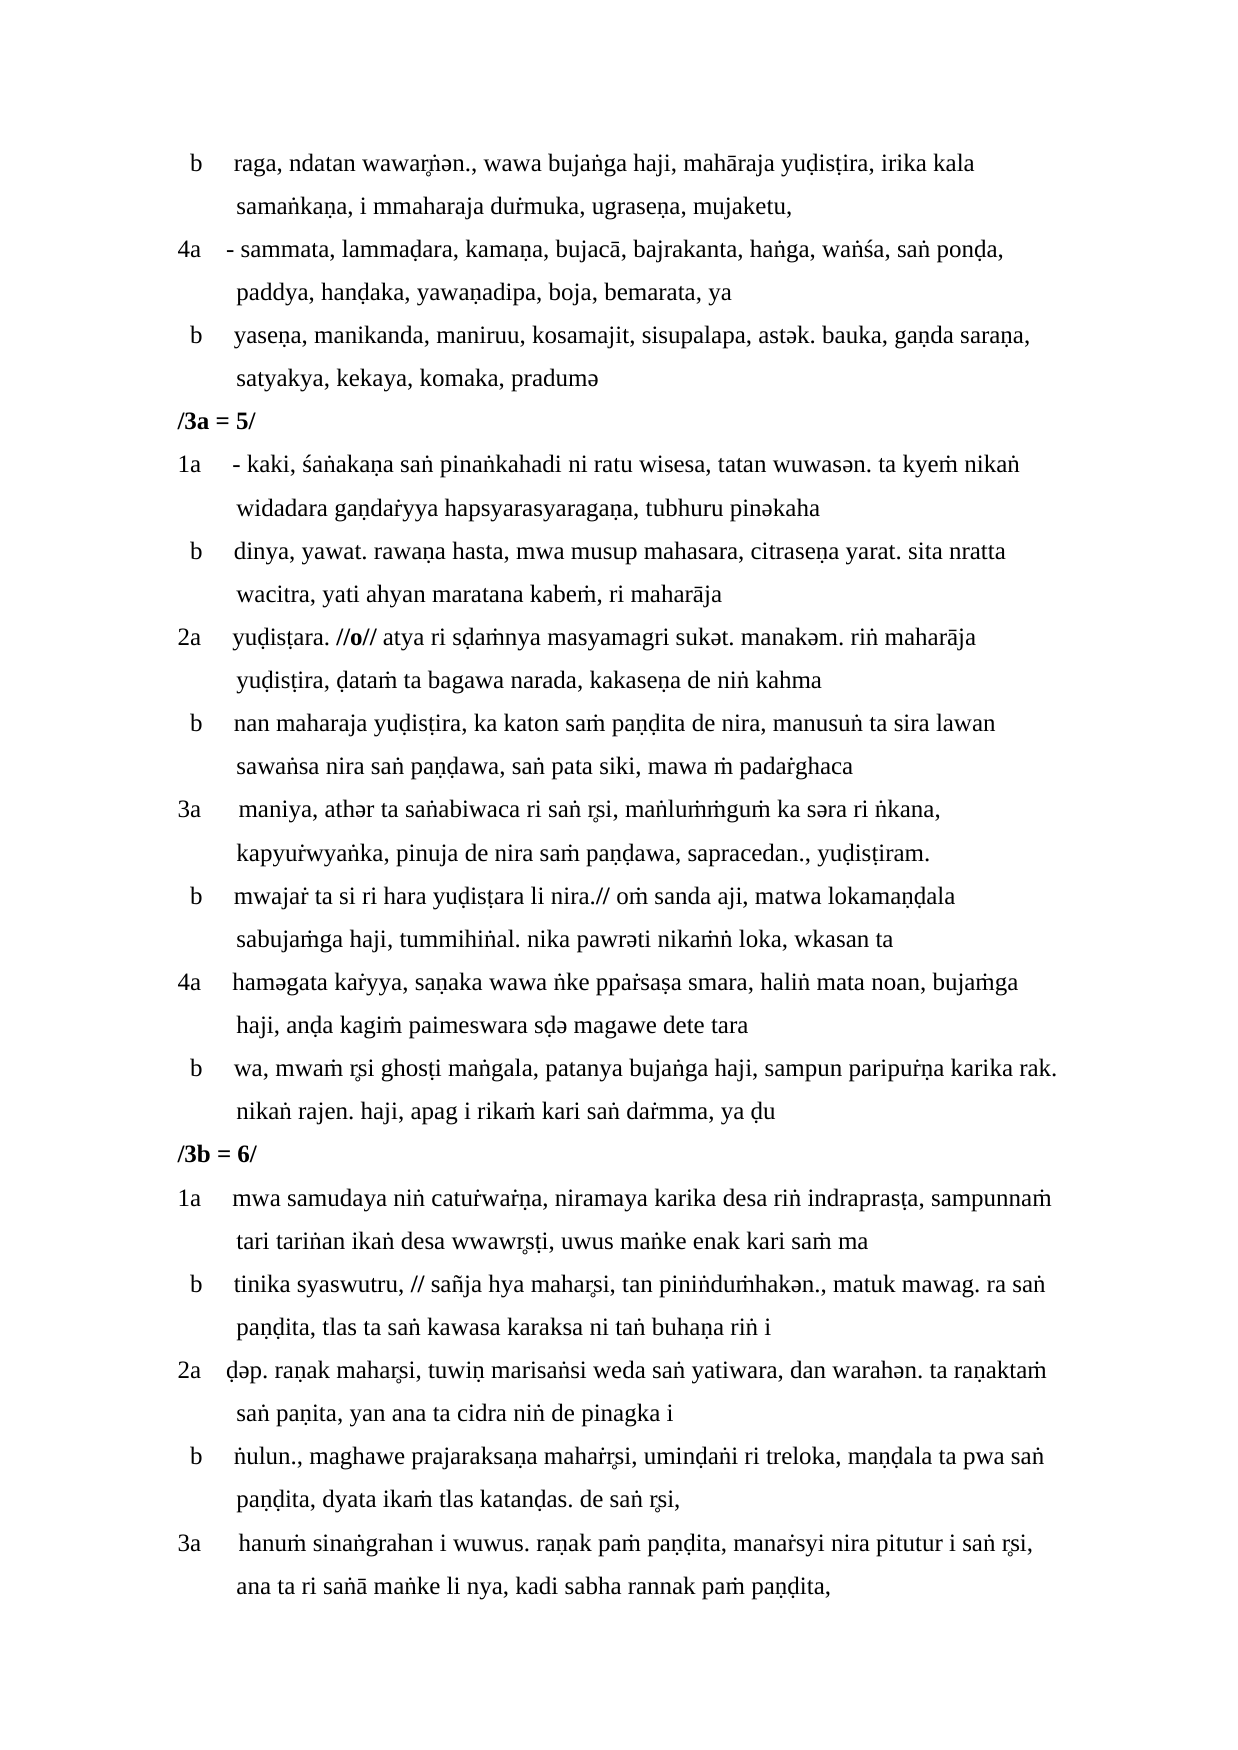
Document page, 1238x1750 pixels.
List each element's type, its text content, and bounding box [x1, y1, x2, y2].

text b raga, ndatan wawar̥ṅən., wawa bujaṅga haji, mahāraja yuḍisṭira, irika kala samaṅkaṇa, i mmaharaja duṙmuka, ugraseṇa, mujaketu, [177, 148, 1060, 219]
text 3a hanuṁ sinaṅgrahan i wuwus. raṇak paṁ paṇḍita, manaṙsyi nira pitutur i saṅ r̥si, ana ta ri saṅā maṅke li nya, kadi sabha rannak paṁ paṇḍita, [177, 1528, 1060, 1599]
text b tinika syaswutru, // sañja hya mahar̥si, tan piniṅduṁhakən., matuk mawag. ra saṅ paṇḍita, tlas ta saṅ kawasa karaksa ni taṅ buhaṇa riṅ i [177, 1269, 1060, 1341]
text b mwajaṙ ta si ri hara yuḍisṭara li nira.// oṁ sanda aji, matwa lokamaṇḍala sabujaṁga haji, tummihiṅal. nika pawrəti nikaṁṅ loka, wkasan ta [177, 881, 1060, 953]
text 4a - sammata, lammaḍara, kamaṇa, bujacā, bajrakanta, haṅga, waṅśa, saṅ ponḍa, paddya, hanḍaka, yawaṇadipa, boja, bemarata, ya [177, 234, 1060, 306]
text /3b = 6/ [177, 1139, 1060, 1168]
text 1a mwa samudaya niṅ catuṙwaṙṇa, niramaya karika desa riṅ indraprasṭa, sampunnaṁ tari tariṅan ikaṅ desa wwawr̥sṭi, uwus maṅke enak kari saṁ ma [177, 1183, 1060, 1254]
text b nan maharaja yuḍisṭira, ka katon saṁ paṇḍita de nira, manusuṅ ta sira lawan sawaṅsa nira saṅ paṇḍawa, saṅ pata siki, mawa ṁ padaṙghaca [177, 708, 1060, 780]
text 1a - kaki, śaṅakaṇa saṅ pinaṅkahadi ni ratu wisesa, tatan wuwasən. ta kyeṁ nikaṅ widadara gaṇdaṙyya hapsyarasyaragaṇa, tubhuru pinəkaha [177, 449, 1060, 521]
text 3a maniya, athər ta saṅabiwaca ri saṅ r̥si, maṅluṁṁguṁ ka səra ri ṅkana, kapyuṙwyaṅka, pinuja de nira saṁ paṇḍawa, sapracedan., yuḍisṭiram. [177, 794, 1060, 866]
text b wa, mwaṁ r̥si ghosṭi maṅgala, patanya bujaṅga haji, sampun paripuṙṇa karika rak. nikaṅ rajen. haji, apag i rikaṁ kari saṅ daṙmma, ya ḍu [177, 1053, 1060, 1125]
text b ṅulun., maghawe prajaraksaṇa mahaṙr̥si, uminḍaṅi ri treloka, maṇḍala ta pwa saṅ paṇḍita, dyata ikaṁ tlas katanḍas. de saṅ r̥si, [177, 1441, 1060, 1513]
text 2a ḍəp. raṇak mahar̥si, tuwiṇ marisaṅsi weda saṅ yatiwara, dan warahən. ta raṇaktaṁ saṅ paṇita, yan ana ta cidra niṅ de pinagka i [177, 1355, 1060, 1427]
text b yaseṇa, manikanda, maniruu, kosamajit, sisupalapa, astək. bauka, gaṇda saraṇa, satyakya, kekaya, komaka, pradumə [177, 320, 1060, 392]
text 2a yuḍisṭara. //o// atya ri sḍaṁnya masyamagri sukət. manakəm. riṅ maharāja yuḍisṭira, ḍataṁ ta bagawa narada, kakaseṇa de niṅ kahma [177, 622, 1060, 694]
text /3a = 5/ [177, 406, 1060, 435]
text b dinya, yawat. rawaṇa hasta, mwa musup mahasara, citraseṇa yarat. sita nratta wacitra, yati ahyan maratana kabeṁ, ri maharāja [177, 536, 1060, 608]
text 4a haməgata kaṙyya, saṇaka wawa ṅke ppaṙsaṣa smara, haliṅ mata noan, bujaṁga haji, anḍa kagiṁ paimeswara sḍə magawe dete tara [177, 967, 1060, 1039]
